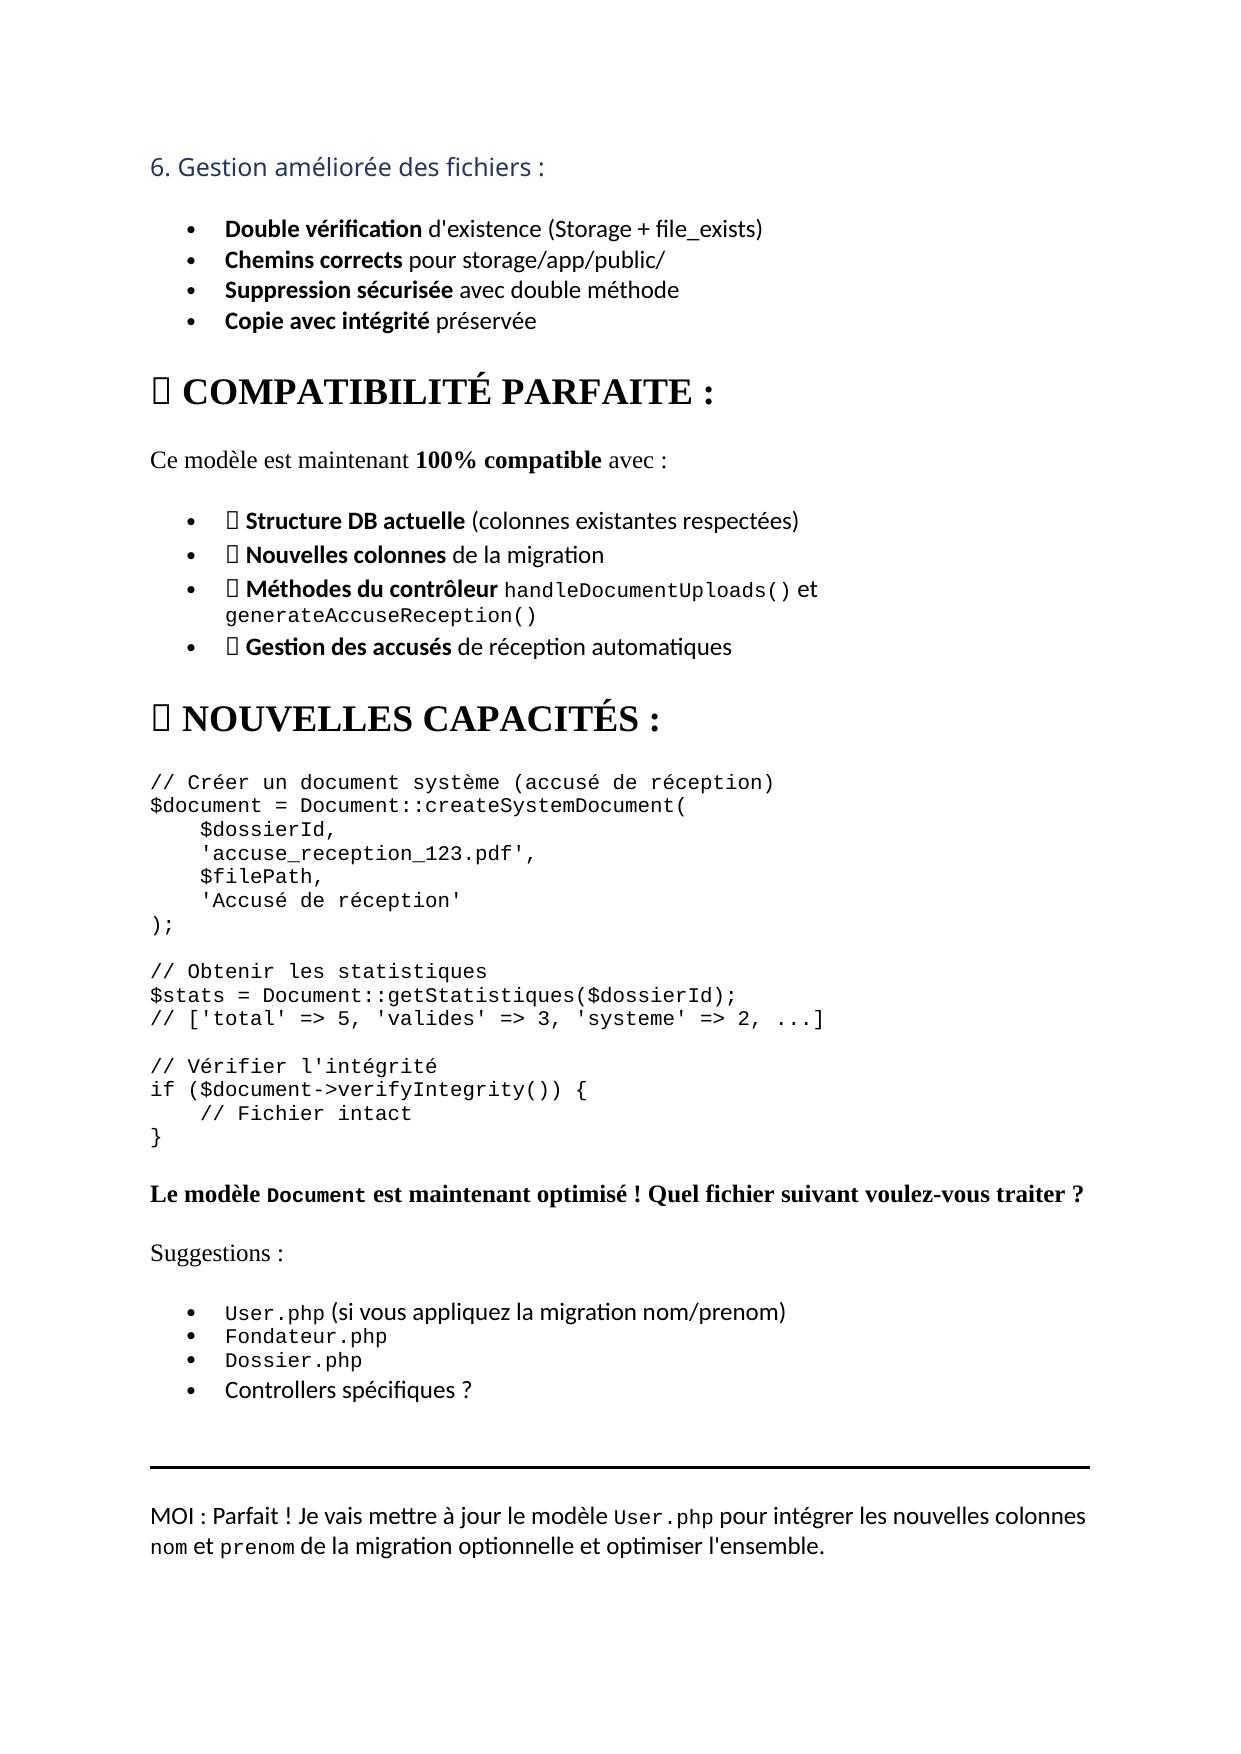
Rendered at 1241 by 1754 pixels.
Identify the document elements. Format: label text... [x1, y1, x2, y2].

text // Fichier intact [150, 1103, 1090, 1127]
list Double vérification d'existence (Storage + file_exists) [187, 213, 1090, 244]
text Suggestions : [150, 1238, 1090, 1267]
text $document = Document::createSystemDocument( [150, 796, 1090, 819]
subtitle 🎯 NOUVELLES CAPACITÉS : [150, 692, 1090, 743]
text 'accuse_reception_123.pdf', [150, 843, 1090, 866]
text $filePath, [150, 866, 1090, 890]
text 'Accusé de réception' [150, 890, 1090, 914]
subtitle 🔧 COMPATIBILITÉ PARFAITE : [150, 364, 1090, 416]
text Ce modèle est maintenant 100% compatible avec : [150, 445, 1090, 473]
list ✅ Gestion des accusés de réception automatiques [187, 628, 1090, 662]
text MOI : Parfait ! Je vais mettre à jour le modèle User.php pour intégrer les nouvelles colonnes nom et prenom de la migration optionnelle et optimiser l'ensemble. [150, 1500, 1090, 1561]
text $dossierId, [150, 819, 1090, 843]
list ✅ Nouvelles colonnes de la migration [187, 537, 1090, 571]
text } [150, 1127, 1090, 1150]
list Chemins corrects pour storage/app/public/ [187, 244, 1090, 274]
text $stats = Document::getStatistiques($dossierId); [150, 985, 1090, 1008]
list ✅ Structure DB actuelle (colonnes existantes respectées) [187, 503, 1090, 537]
list Fondateur.php [187, 1327, 1090, 1350]
list Controllers spécifiques ? [187, 1374, 1090, 1404]
text if ($document->verifyIntegrity()) { [150, 1079, 1090, 1103]
list Dossier.php [187, 1350, 1090, 1374]
text // ['total' => 5, 'valides' => 3, 'systeme' => 2, ...] [150, 1008, 1090, 1032]
subtitle 6. Gestion améliorée des fichiers : [150, 150, 1090, 184]
list User.php (si vous appliquez la migration nom/prenom) [187, 1296, 1090, 1327]
text // Créer un document système (accusé de réception) [150, 772, 1090, 796]
list Suppression sécurisée avec double méthode [187, 274, 1090, 305]
list ✅ Méthodes du contrôleur handleDocumentUploads() et generateAccuseReception() [187, 571, 1090, 628]
list Copie avec intégrité préservée [187, 305, 1090, 335]
text // Vérifier l'intégrité [150, 1056, 1090, 1079]
text ); [150, 914, 1090, 937]
text // Obtenir les statistiques [150, 961, 1090, 985]
text Le modèle Document est maintenant optimisé ! Quel fichier suivant voulez-vous traiter ? [150, 1179, 1090, 1209]
